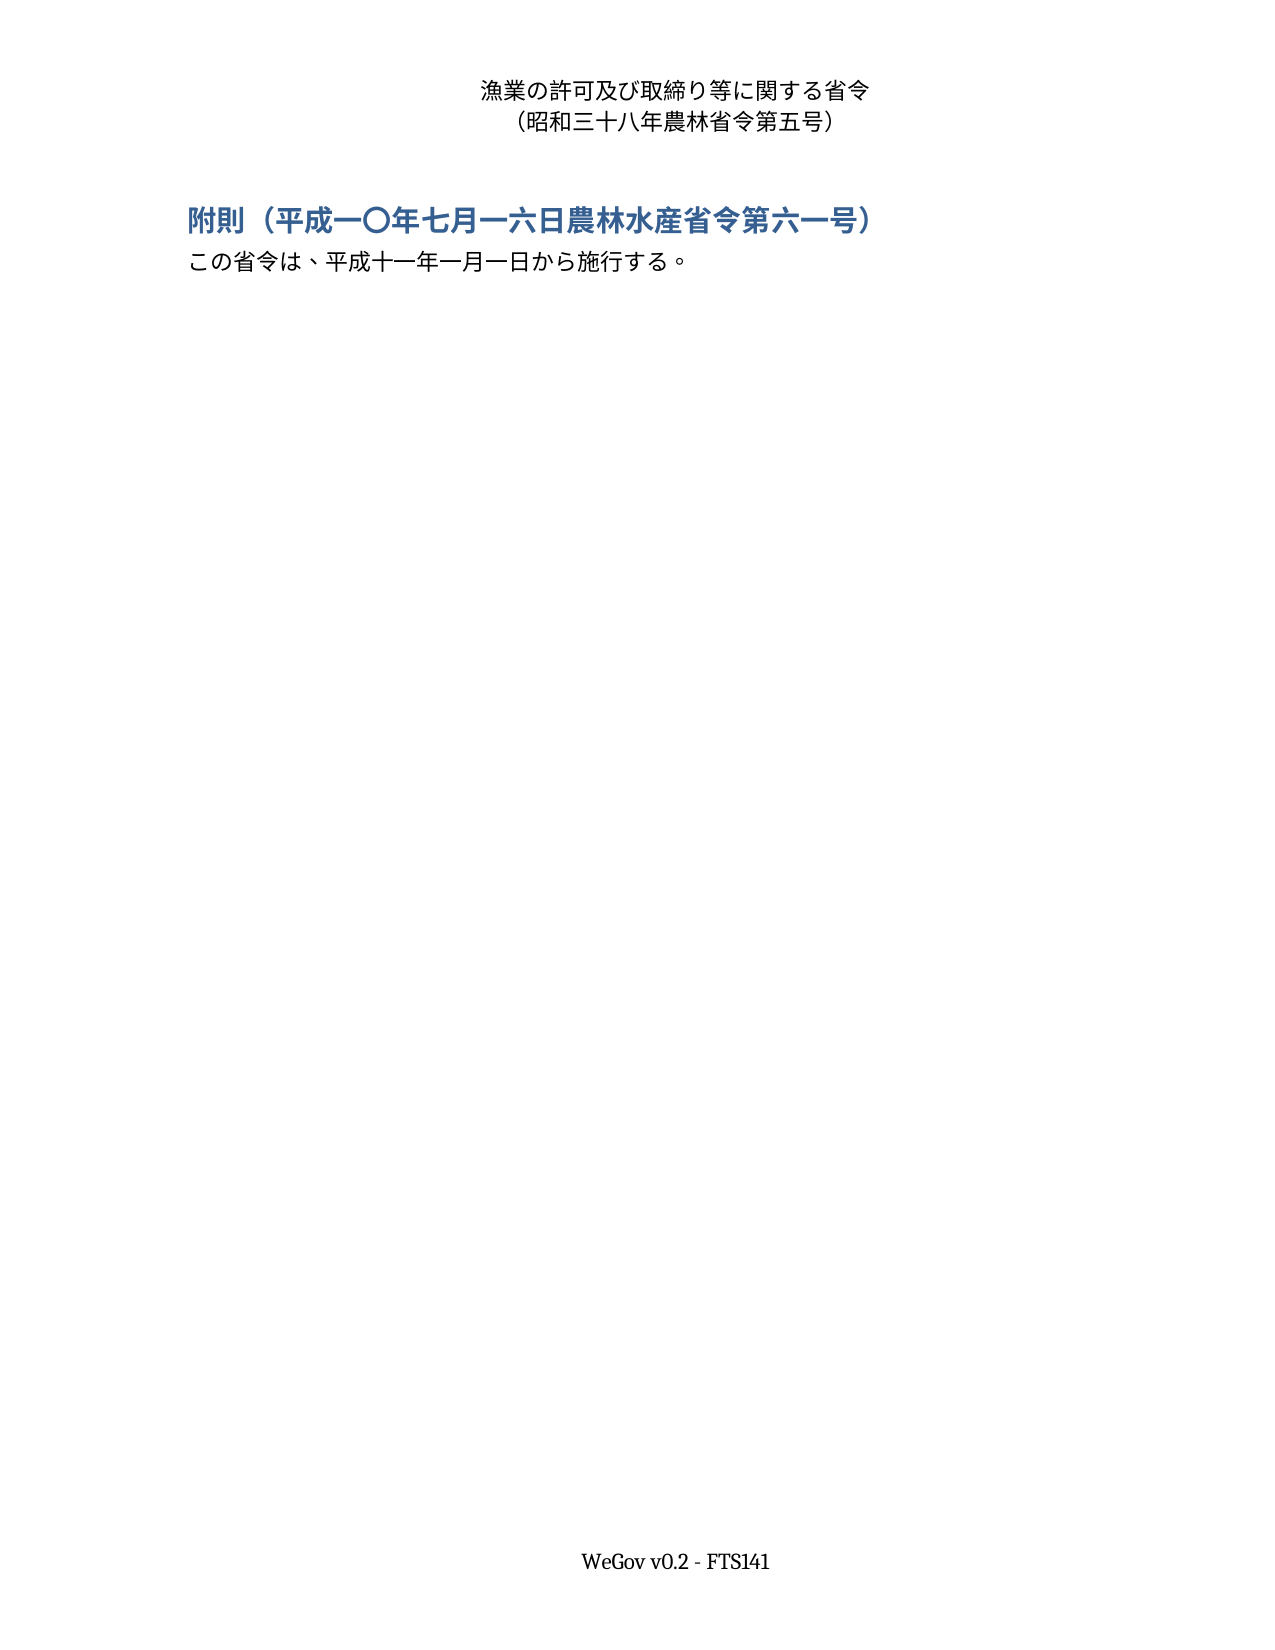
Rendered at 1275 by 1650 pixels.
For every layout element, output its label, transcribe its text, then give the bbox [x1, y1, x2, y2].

text この省令は、平成十一年一月一日から施行する。 [187, 246, 1087, 277]
subtitle 附則（平成一〇年七月一六日農林水産省令第六一号） [187, 200, 1087, 240]
